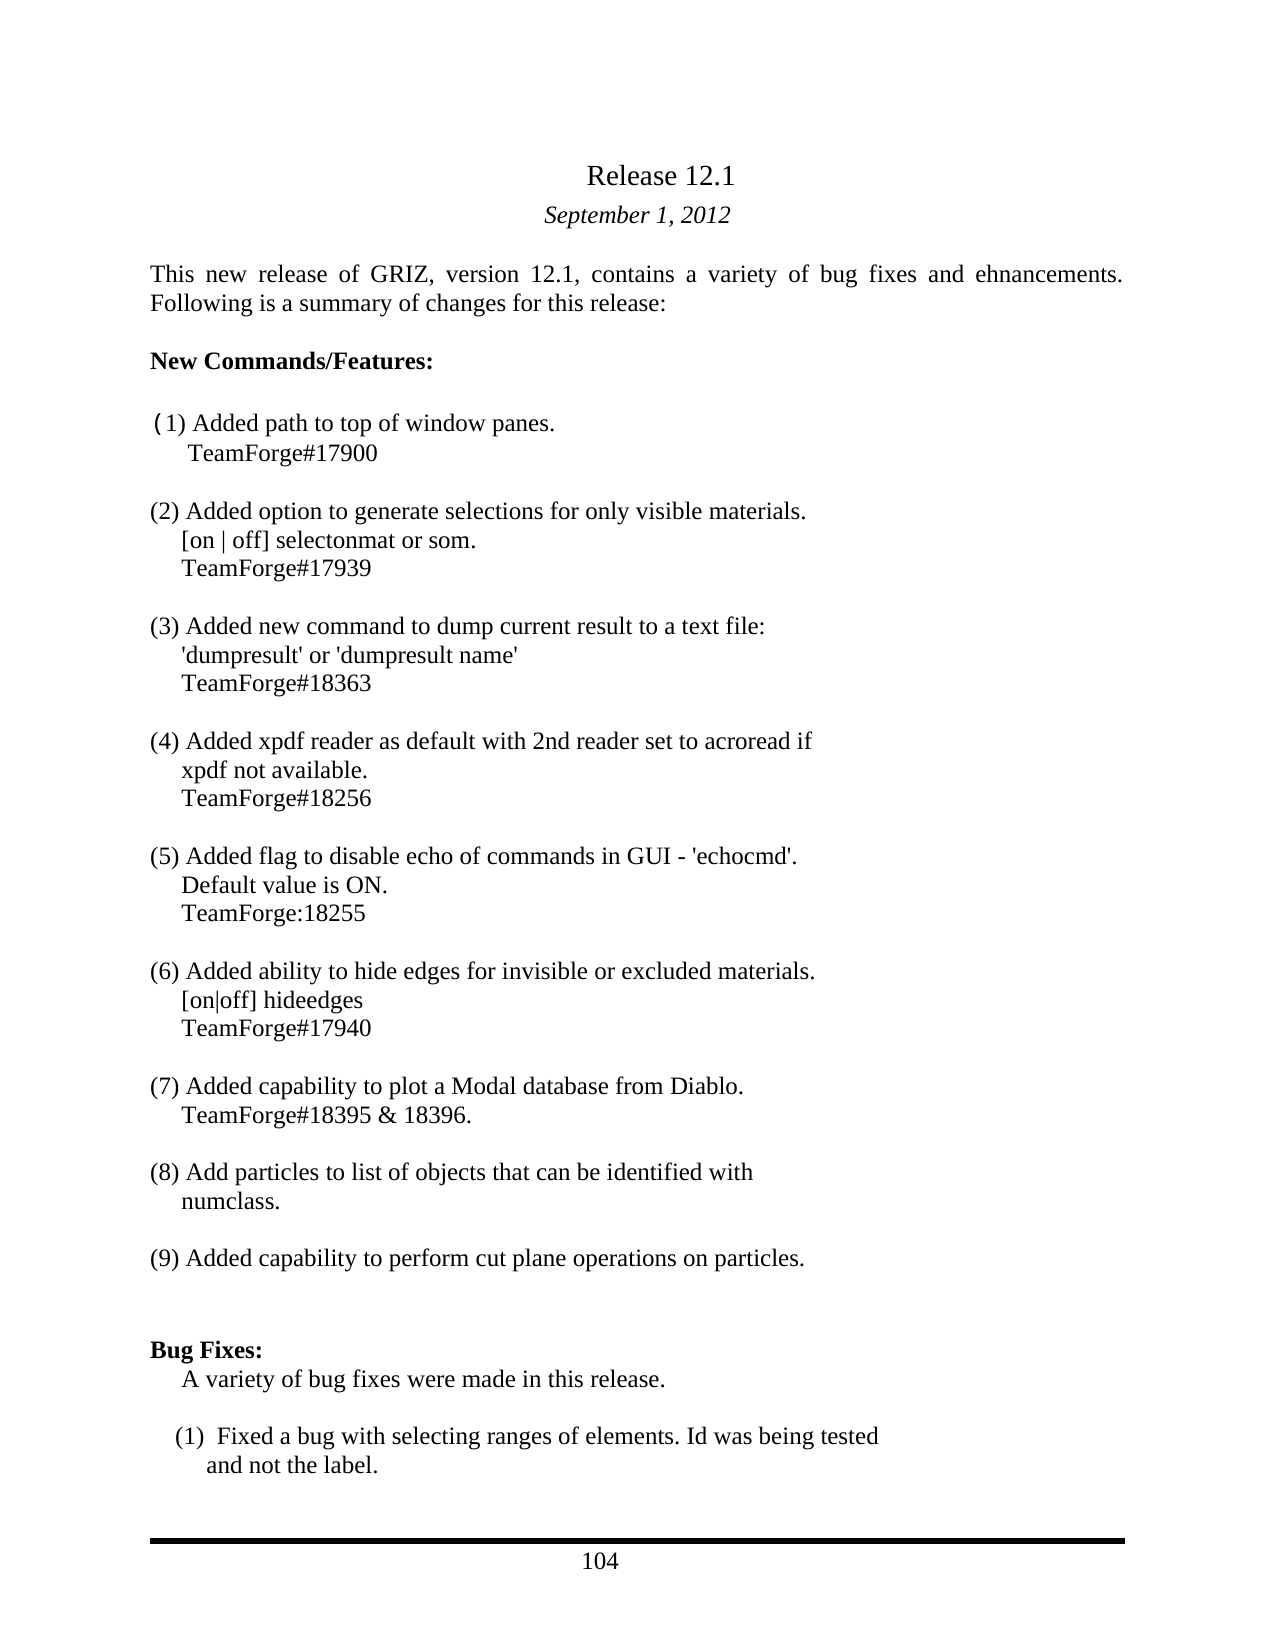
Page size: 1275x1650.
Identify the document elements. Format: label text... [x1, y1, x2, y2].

text (3) Added new command to dump current result to a text file: [150, 611, 1125, 640]
text TeamForge#17939 [150, 553, 1125, 582]
text TeamForge#17900 [187, 438, 1125, 467]
text numclass. [150, 1186, 1125, 1215]
text TeamForge#17940 [150, 1013, 1125, 1042]
text New Commands/Features: [150, 346, 1125, 375]
text September 1, 2012 [150, 200, 1125, 229]
text (4) Added xpdf reader as default with 2nd reader set to acroread if [150, 726, 1125, 755]
text (2) Added option to generate selections for only visible materials. [150, 496, 1125, 525]
text [on | off] selectonmat or som. [150, 525, 1125, 553]
text TeamForge#18395 & 18396. [150, 1100, 1125, 1128]
text A variety of bug fixes were made in this release. [150, 1364, 1125, 1392]
text This new release of GRIZ, version 12.1, contains a variety of bug fixes and ehnancements. Following is a summary of changes for this release: [150, 258, 1125, 317]
text (7) Added capability to plot a Modal database from Diablo. [150, 1071, 1125, 1100]
text xpdf not available. [150, 755, 1125, 783]
text 'dumpresult' or 'dumpresult name' [150, 640, 1125, 668]
text TeamForge#18256 [150, 783, 1125, 812]
text (8) Add particles to list of objects that can be identified with [150, 1157, 1125, 1186]
text (6) Added ability to hide edges for invisible or excluded materials. [150, 956, 1125, 985]
text (9) Added capability to perform cut plane operations on particles. [150, 1243, 1125, 1272]
text (1) Fixed a bug with selecting ranges of elements. Id was being tested [150, 1421, 1125, 1450]
text Release 12.1 [150, 158, 1125, 192]
text and not the label. [150, 1450, 1125, 1479]
text (1) Added path to top of window panes. [150, 404, 1125, 438]
text (5) Added flag to disable echo of commands in GUI - 'echocmd'. [150, 841, 1125, 870]
text TeamForge:18255 [150, 898, 1125, 927]
text [on|off] hideedges [150, 985, 1125, 1013]
text TeamForge#18363 [150, 668, 1125, 697]
text Default value is ON. [150, 870, 1125, 898]
text Bug Fixes: [150, 1335, 1125, 1364]
